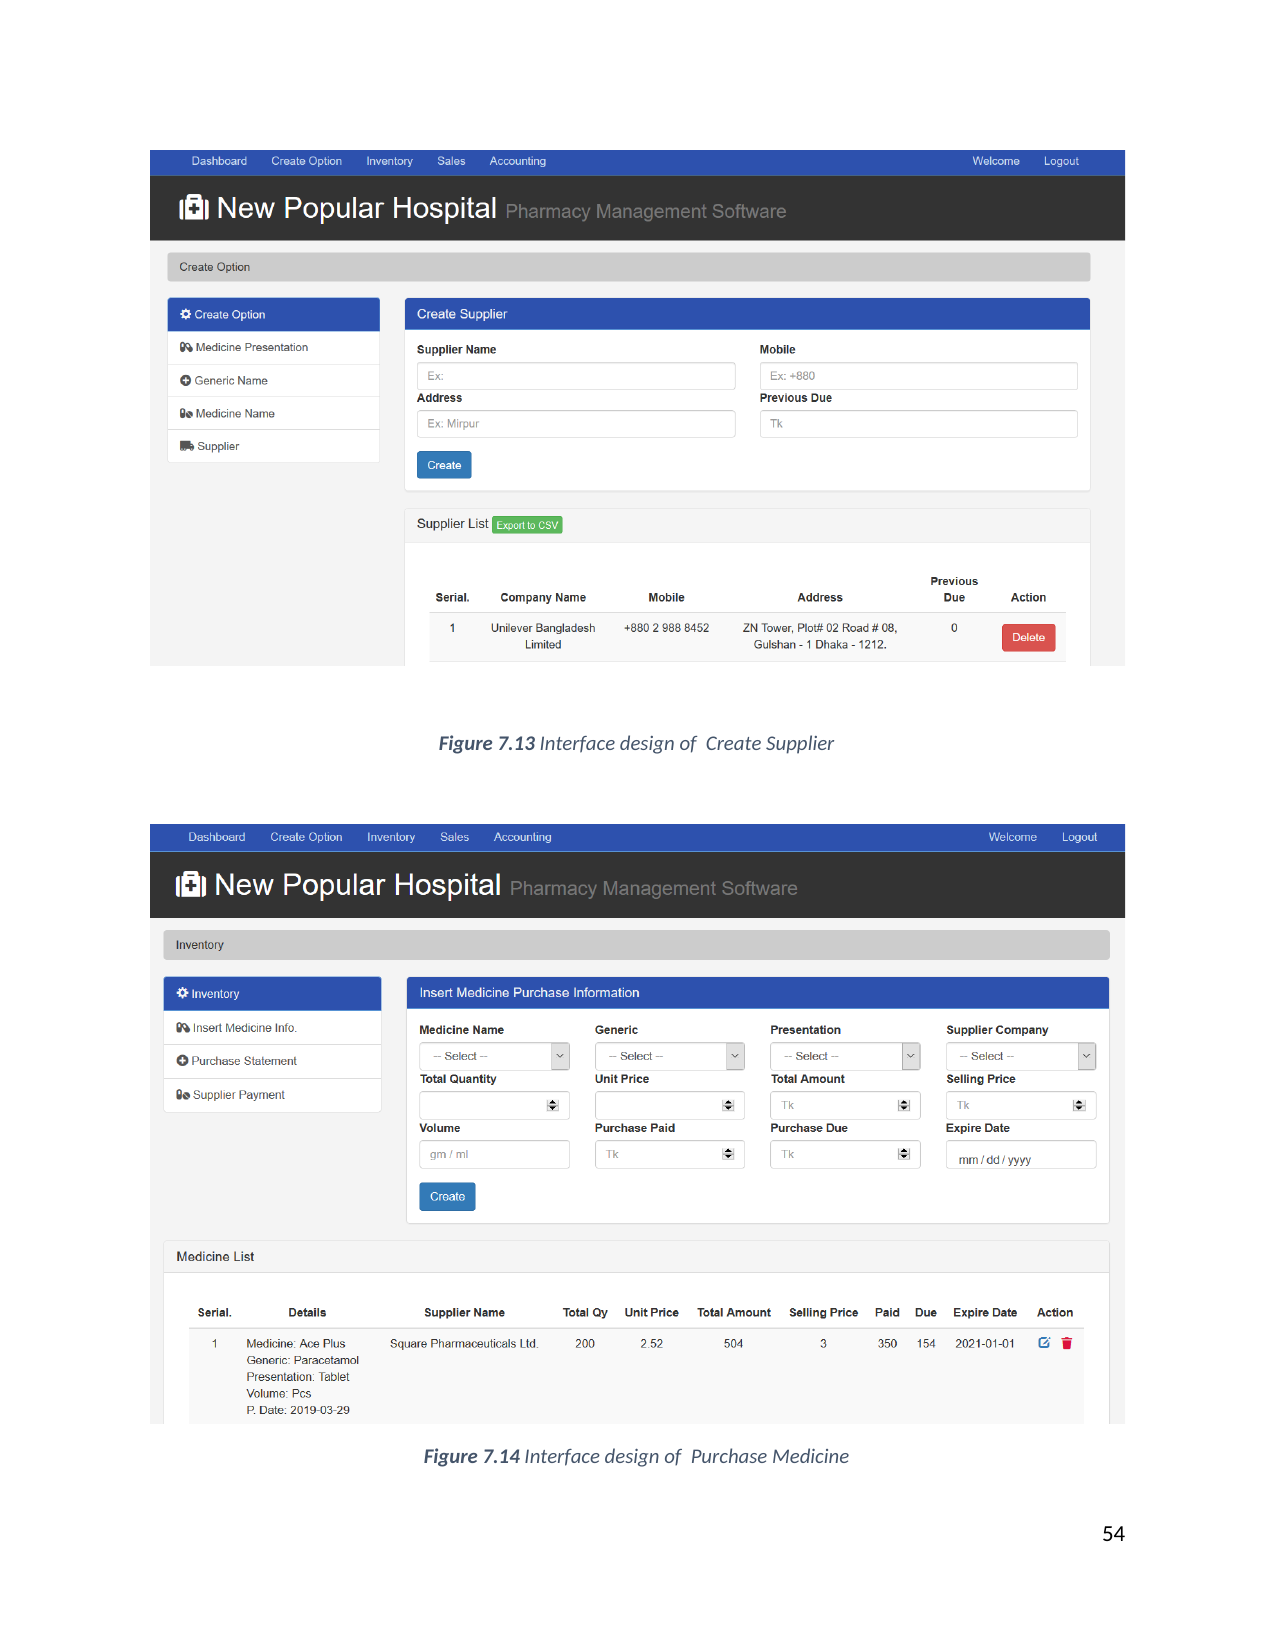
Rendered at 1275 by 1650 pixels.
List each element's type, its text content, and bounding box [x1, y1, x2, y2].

picture [150, 150, 1125, 666]
text Figure 7.14 Interface design of Purchase Medicine [150, 1443, 1125, 1468]
picture [150, 824, 1125, 1424]
text Figure 7.13 Interface design of Create Supplier [150, 730, 1125, 756]
